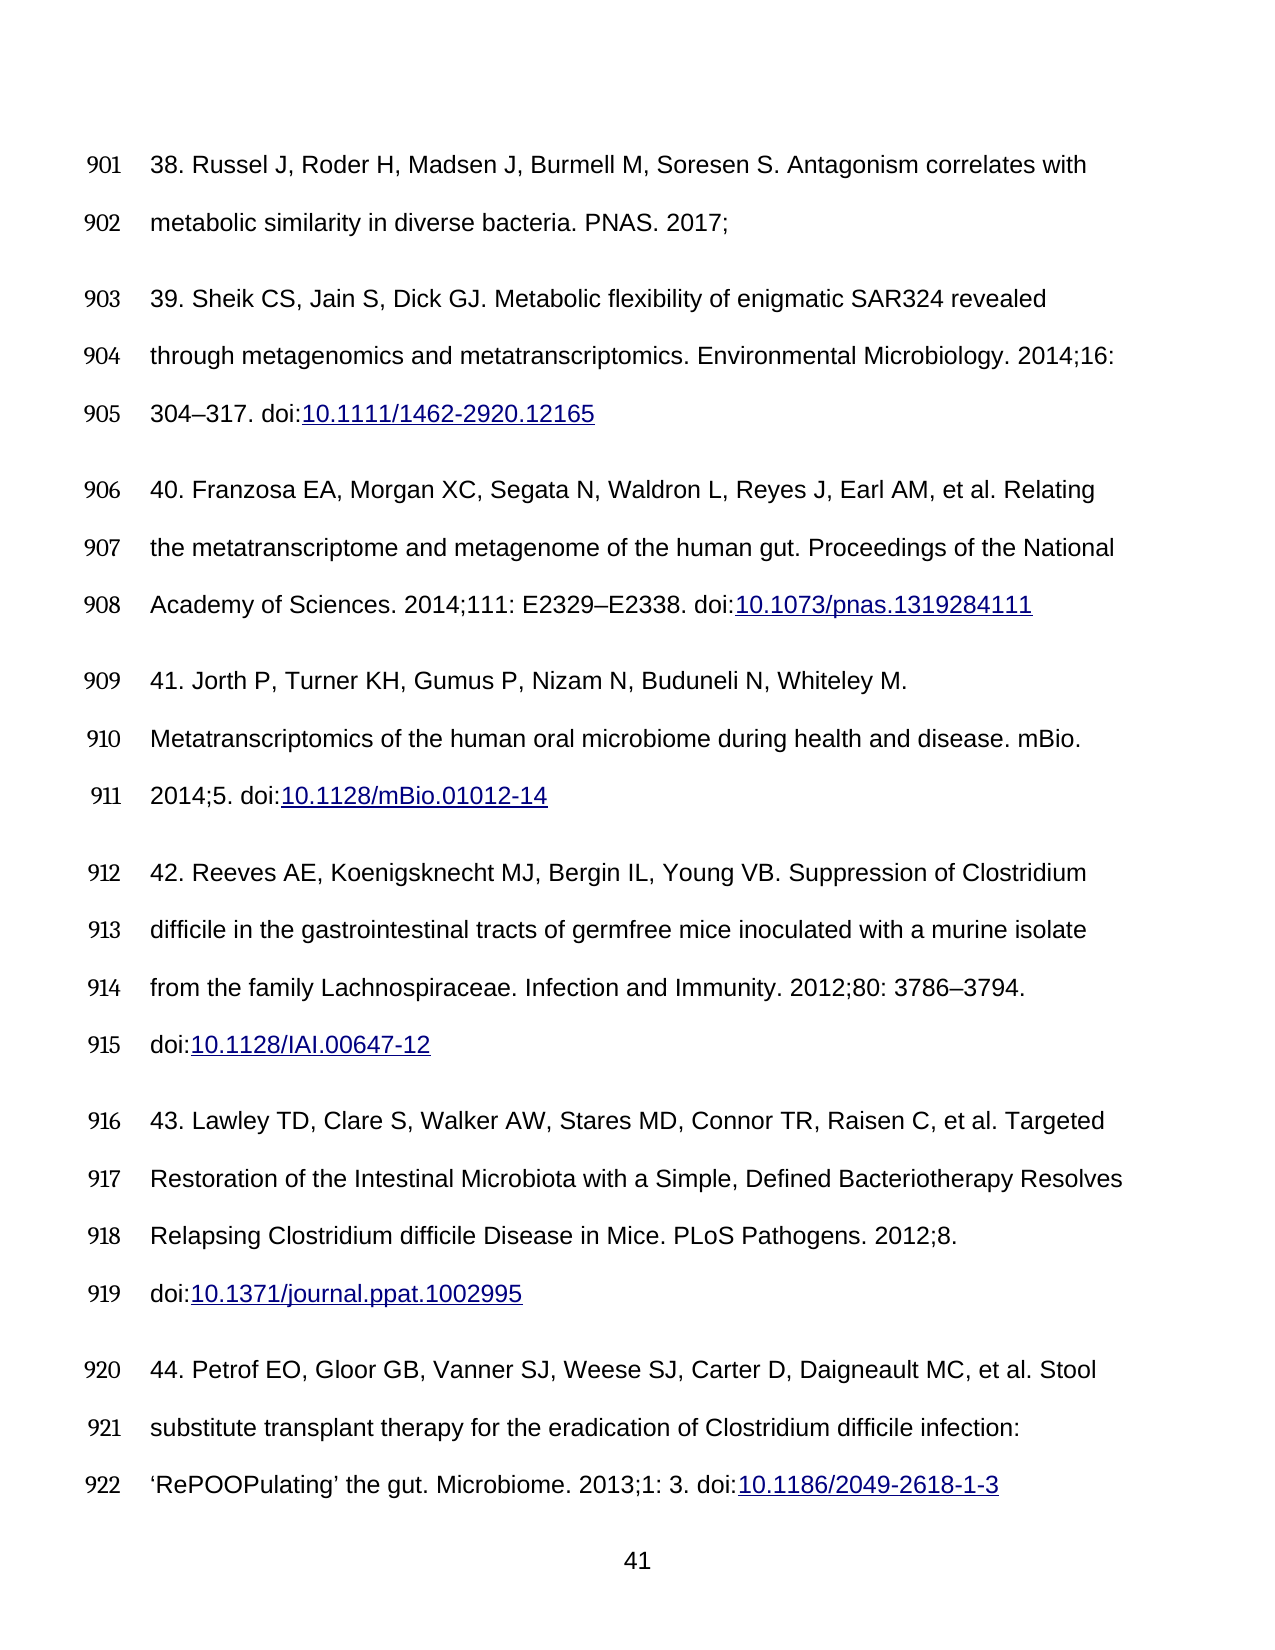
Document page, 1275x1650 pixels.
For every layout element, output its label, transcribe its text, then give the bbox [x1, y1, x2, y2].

text 43. Lawley TD, Clare S, Walker AW, Stares MD, Connor TR, Raisen C, et al. Targeted Restoration of the Intestinal Microbiota with a Simple, Defined Bacteriotherapy Resolves Relapsing Clostridium difficile Disease in Mice. PLoS Pathogens. 2012;8. doi:10.1371/journal.ppat.1002995 [150, 1106, 1125, 1307]
text 41. Jorth P, Turner KH, Gumus P, Nizam N, Buduneli N, Whiteley M. Metatranscriptomics of the human oral microbiome during health and disease. mBio. 2014;5. doi:10.1128/mBio.01012-14 [150, 666, 1125, 810]
text 38. Russel J, Roder H, Madsen J, Burmell M, Soresen S. Antagonism correlates with metabolic similarity in diverse bacteria. PNAS. 2017; [150, 150, 1125, 236]
text 39. Sheik CS, Jain S, Dick GJ. Metabolic flexibility of enigmatic SAR324 revealed through metagenomics and metatranscriptomics. Environmental Microbiology. 2014;16: 304–317. doi:10.1111/1462-2920.12165 [150, 284, 1125, 427]
text 42. Reeves AE, Koenigsknecht MJ, Bergin IL, Young VB. Suppression of Clostridium difficile in the gastrointestinal tracts of germfree mice inoculated with a murine isolate from the family Lachnospiraceae. Infection and Immunity. 2012;80: 3786–3794. doi:10.1128/IAI.00647-12 [150, 857, 1125, 1059]
text 44. Petrof EO, Gloor GB, Vanner SJ, Weese SJ, Carter D, Daigneault MC, et al. Stool substitute transplant therapy for the eradication of Clostridium difficile infection: ‘RePOOPulating’ the gut. Microbiome. 2013;1: 3. doi:10.1186/2049-2618-1-3 [150, 1355, 1125, 1499]
text 40. Franzosa EA, Morgan XC, Segata N, Waldron L, Reyes J, Earl AM, et al. Relating the metatranscriptome and metagenome of the human gut. Proceedings of the National Academy of Sciences. 2014;111: E2329–E2338. doi:10.1073/pnas.1319284111 [150, 475, 1125, 619]
